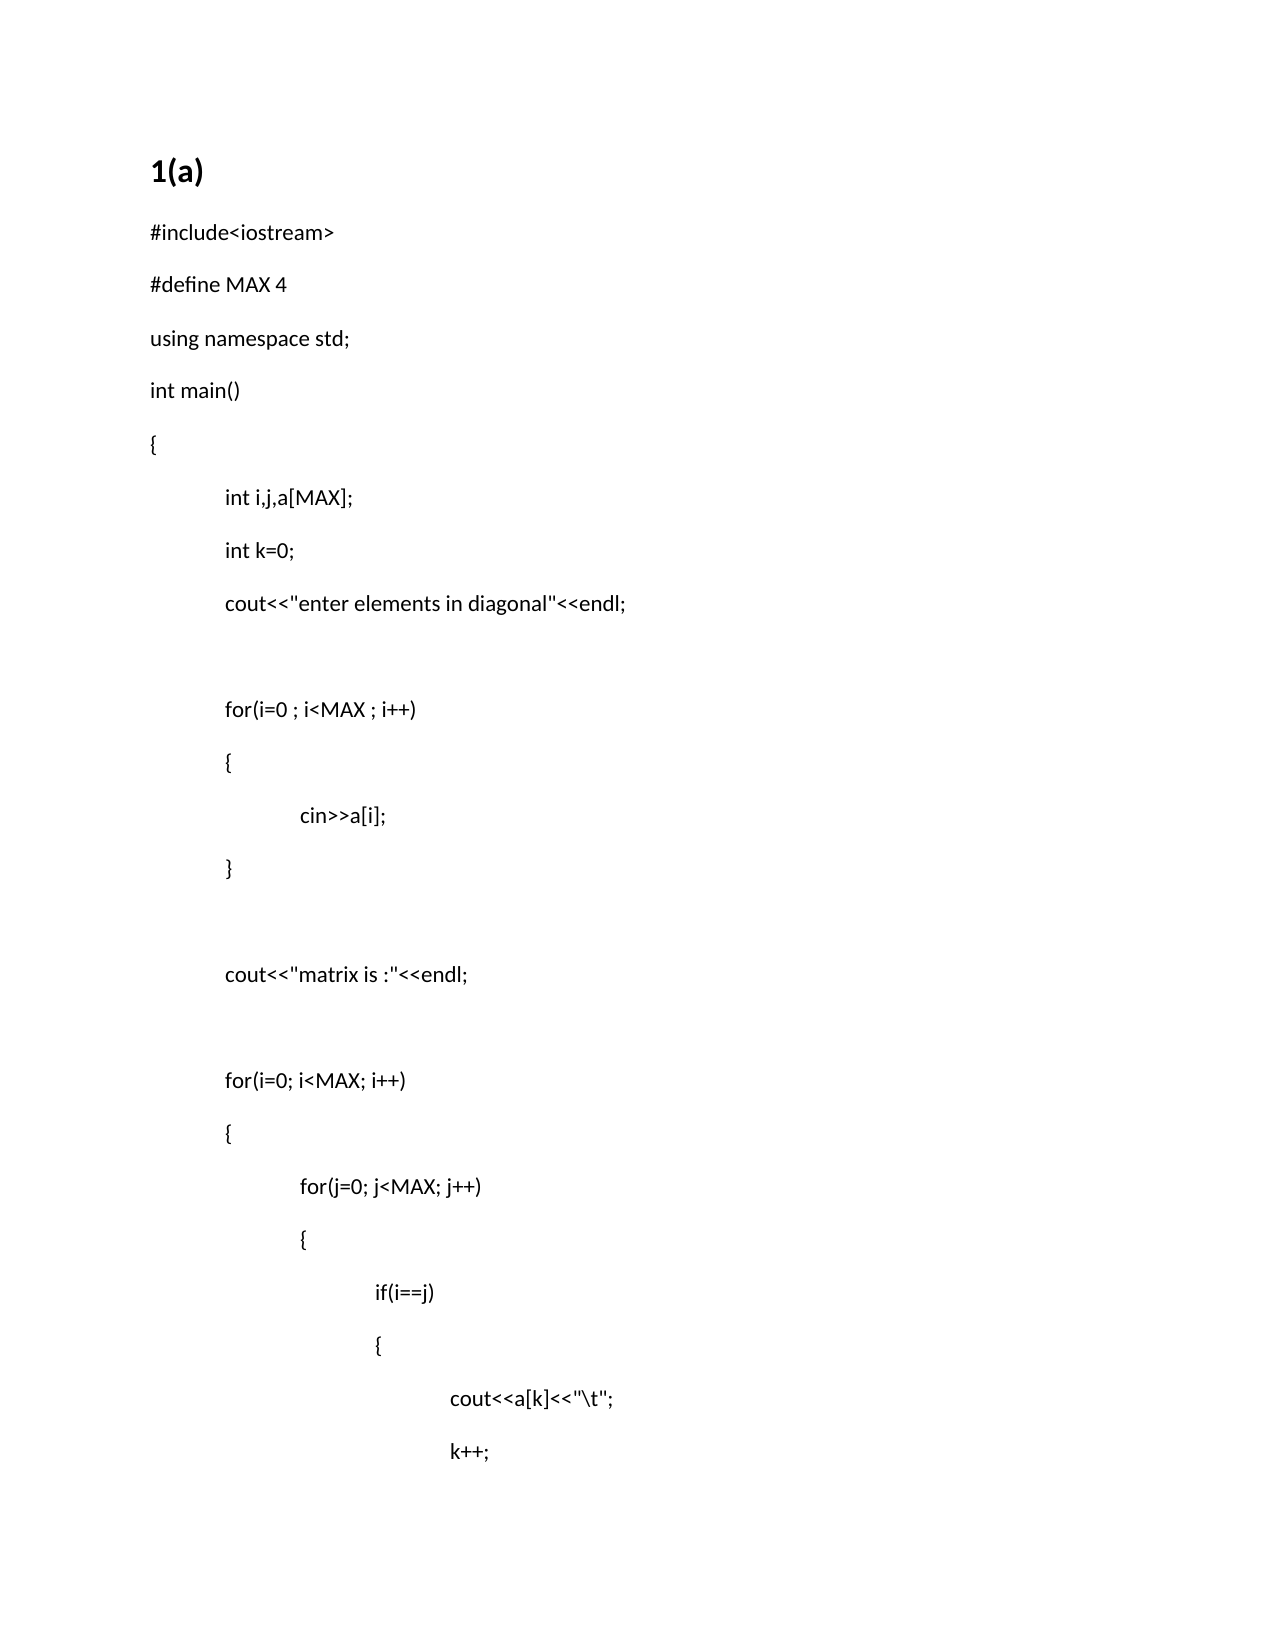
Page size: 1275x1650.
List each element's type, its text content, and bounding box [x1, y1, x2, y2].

text using namespace std; [150, 324, 1125, 352]
text int main() [150, 377, 1125, 405]
text 1(a) [150, 150, 1125, 191]
text { [150, 748, 1125, 776]
text if(i==j) [150, 1278, 1125, 1306]
text cout<<a[k]<<"\t"; [150, 1384, 1125, 1412]
text cin>>a[i]; [150, 801, 1125, 829]
text } [150, 854, 1125, 882]
text cout<<"matrix is :"<<endl; [150, 960, 1125, 988]
text #include<iostream> [150, 218, 1125, 246]
text cout<<"enter elements in diagonal"<<endl; [150, 589, 1125, 617]
text int k=0; [150, 536, 1125, 564]
text k++; [150, 1437, 1125, 1465]
text for(j=0; j<MAX; j++) [150, 1172, 1125, 1200]
text { [150, 430, 1125, 458]
text { [150, 1119, 1125, 1147]
text for(i=0 ; i<MAX ; i++) [150, 695, 1125, 723]
text int i,j,a[MAX]; [150, 483, 1125, 511]
text { [150, 1331, 1125, 1359]
text #define MAX 4 [150, 271, 1125, 299]
text { [150, 1225, 1125, 1253]
text for(i=0; i<MAX; i++) [150, 1066, 1125, 1094]
